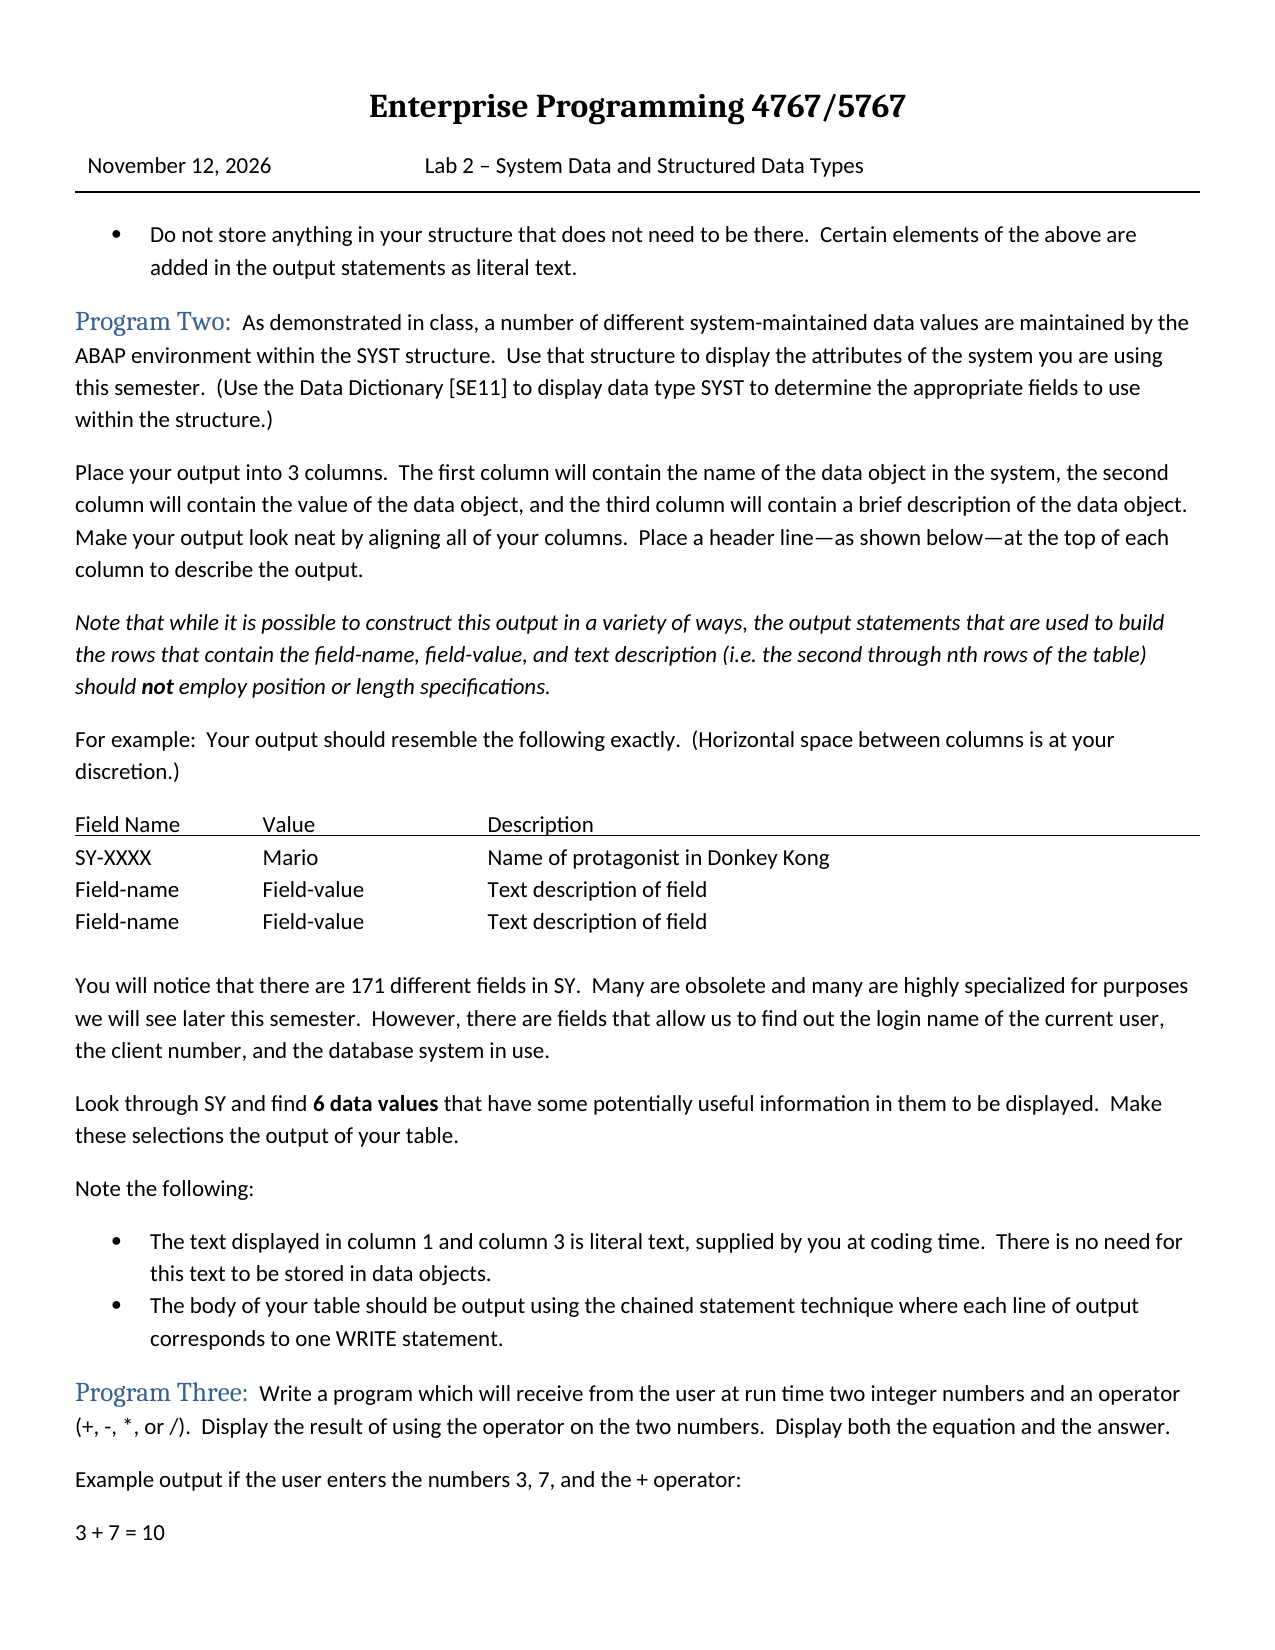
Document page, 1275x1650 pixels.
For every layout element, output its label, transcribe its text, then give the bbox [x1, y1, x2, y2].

text Place your output into 3 columns. The first column will contain the name of the data object in the system, the second column will contain the value of the data object, and the third column will contain a brief description of the data object. Make your output look neat by aligning all of your columns. Place a header line—as shown below—at the top of each column to describe the output. [75, 458, 1200, 583]
text Example output if the user enters the numbers 3, 7, and the + operator: [75, 1465, 1200, 1493]
text Field Name Value Description [75, 811, 1200, 835]
text Note the following: [75, 1174, 1200, 1202]
text Note that while it is possible to construct this output in a variety of ways, the output statements that are used to build the rows that contain the field-name, field-value, and text description (i.e. the second through nth rows of the table) should not employ position or length specifications. [75, 608, 1200, 700]
list The text displayed in column 1 and column 3 is literal text, supplied by you at coding time. There is no need for this text to be stored in data objects. [112, 1227, 1200, 1287]
text Program Three: Write a program which will receive from the user at run time two integer numbers and an operator (+, -, *, or /). Display the result of using the operator on the two numbers. Display both the equation and the answer. [75, 1377, 1200, 1440]
text SY-XXXX Mario Name of protagonist in Donkey Kong Field-name Field-value Text description of field Field-name Field-value Text description of field You will notice that there are 171 different fields in SY. Many are obsolete and many are highly specialized for purposes we will see later this semester. However, there are fields that allow us to find out the login name of the current user, the client number, and the database system in use. [75, 843, 1200, 1064]
text 3 + 7 = 10 [75, 1518, 1200, 1546]
list Do not store anything in your structure that does not need to be there. Certain elements of the above are added in the output statements as literal text. [112, 220, 1200, 281]
text Look through SY and find 6 data values that have some potentially useful information in them to be displayed. Make these selections the output of your table. [75, 1089, 1200, 1149]
text For example: Your output should resemble the following exactly. (Horizontal space between columns is at your discretion.) [75, 725, 1200, 786]
list The body of your table should be output using the chained statement technique where each line of output corresponds to one WRITE statement. [112, 1291, 1200, 1352]
text Program Two: As demonstrated in class, a number of different system-maintained data values are maintained by the ABAP environment within the SYST structure. Use that structure to display the attributes of the system you are using this semester. (Use the Data Dictionary [SE11] to display data type SYST to determine the appropriate fields to use within the structure.) [75, 306, 1200, 433]
